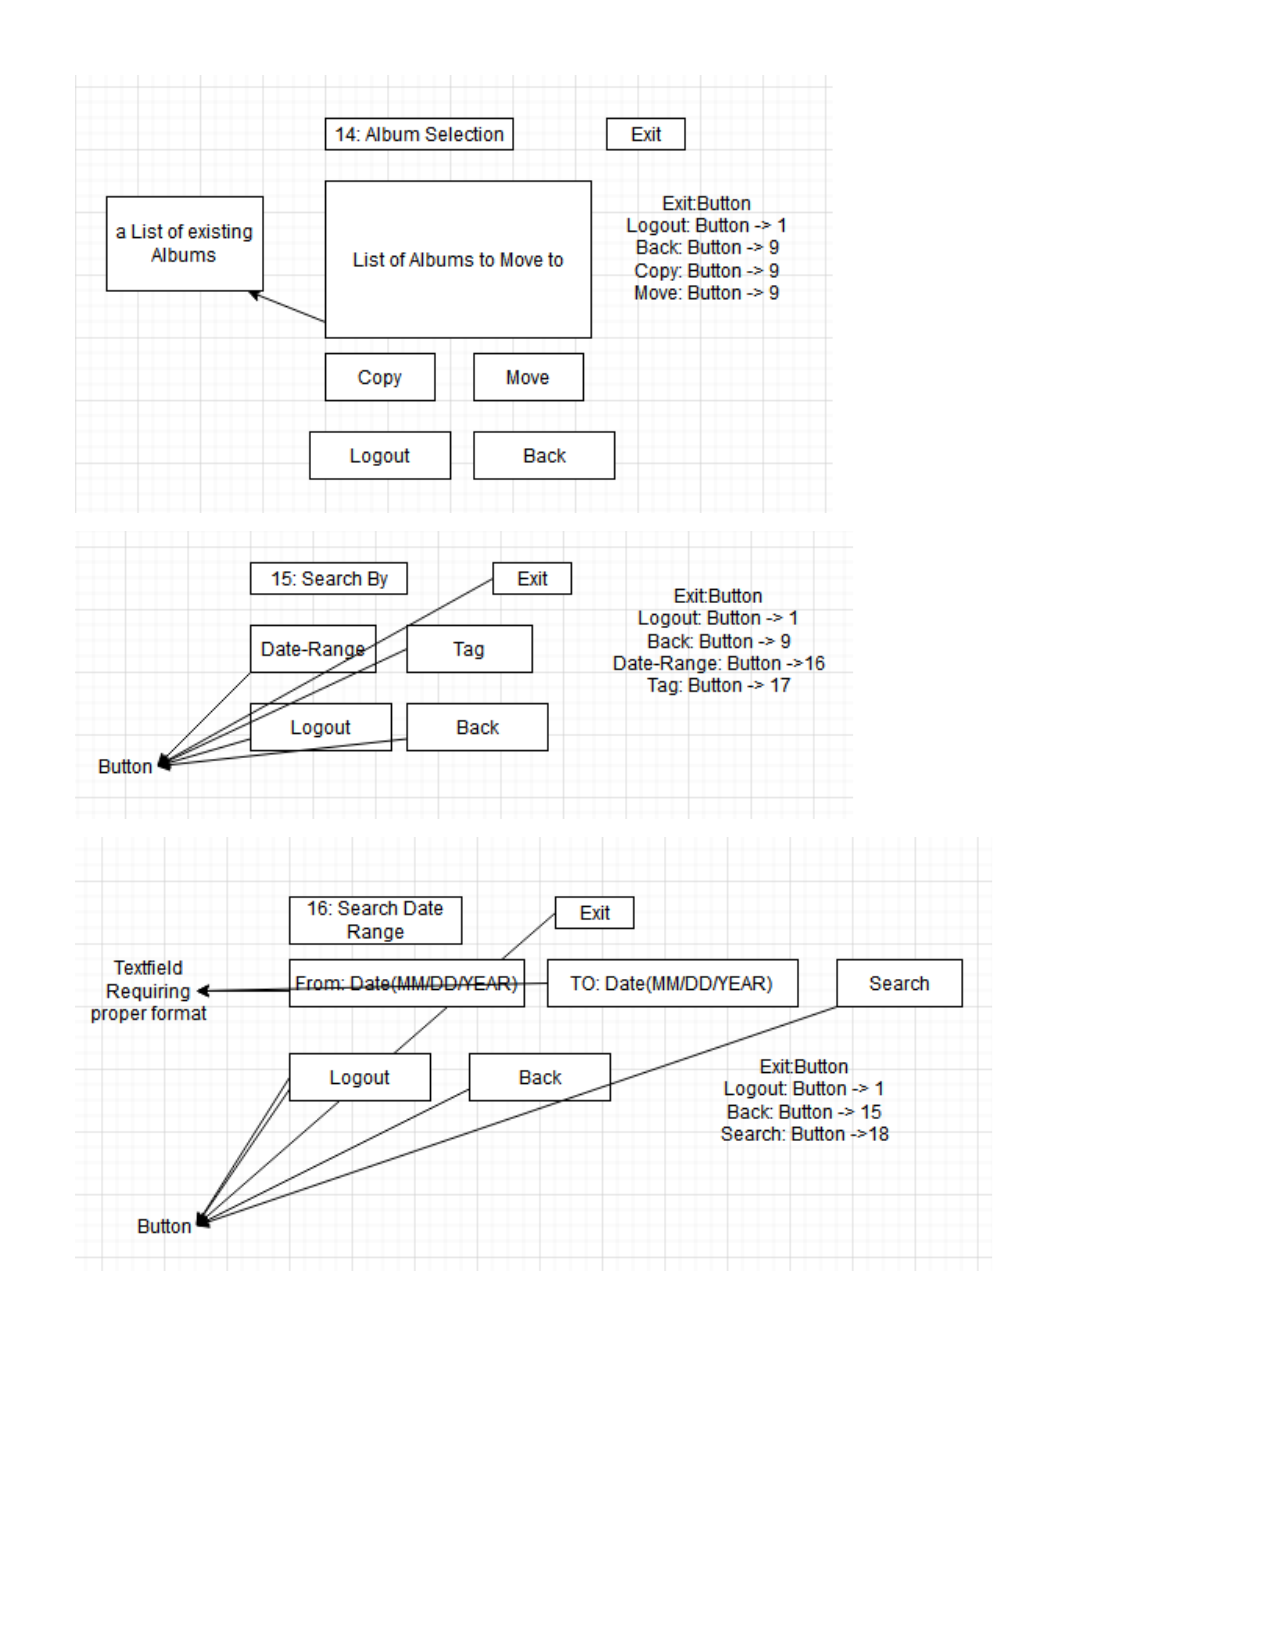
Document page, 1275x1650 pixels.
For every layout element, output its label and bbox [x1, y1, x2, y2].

picture [75, 531, 854, 819]
picture [75, 837, 993, 1271]
picture [75, 75, 833, 513]
